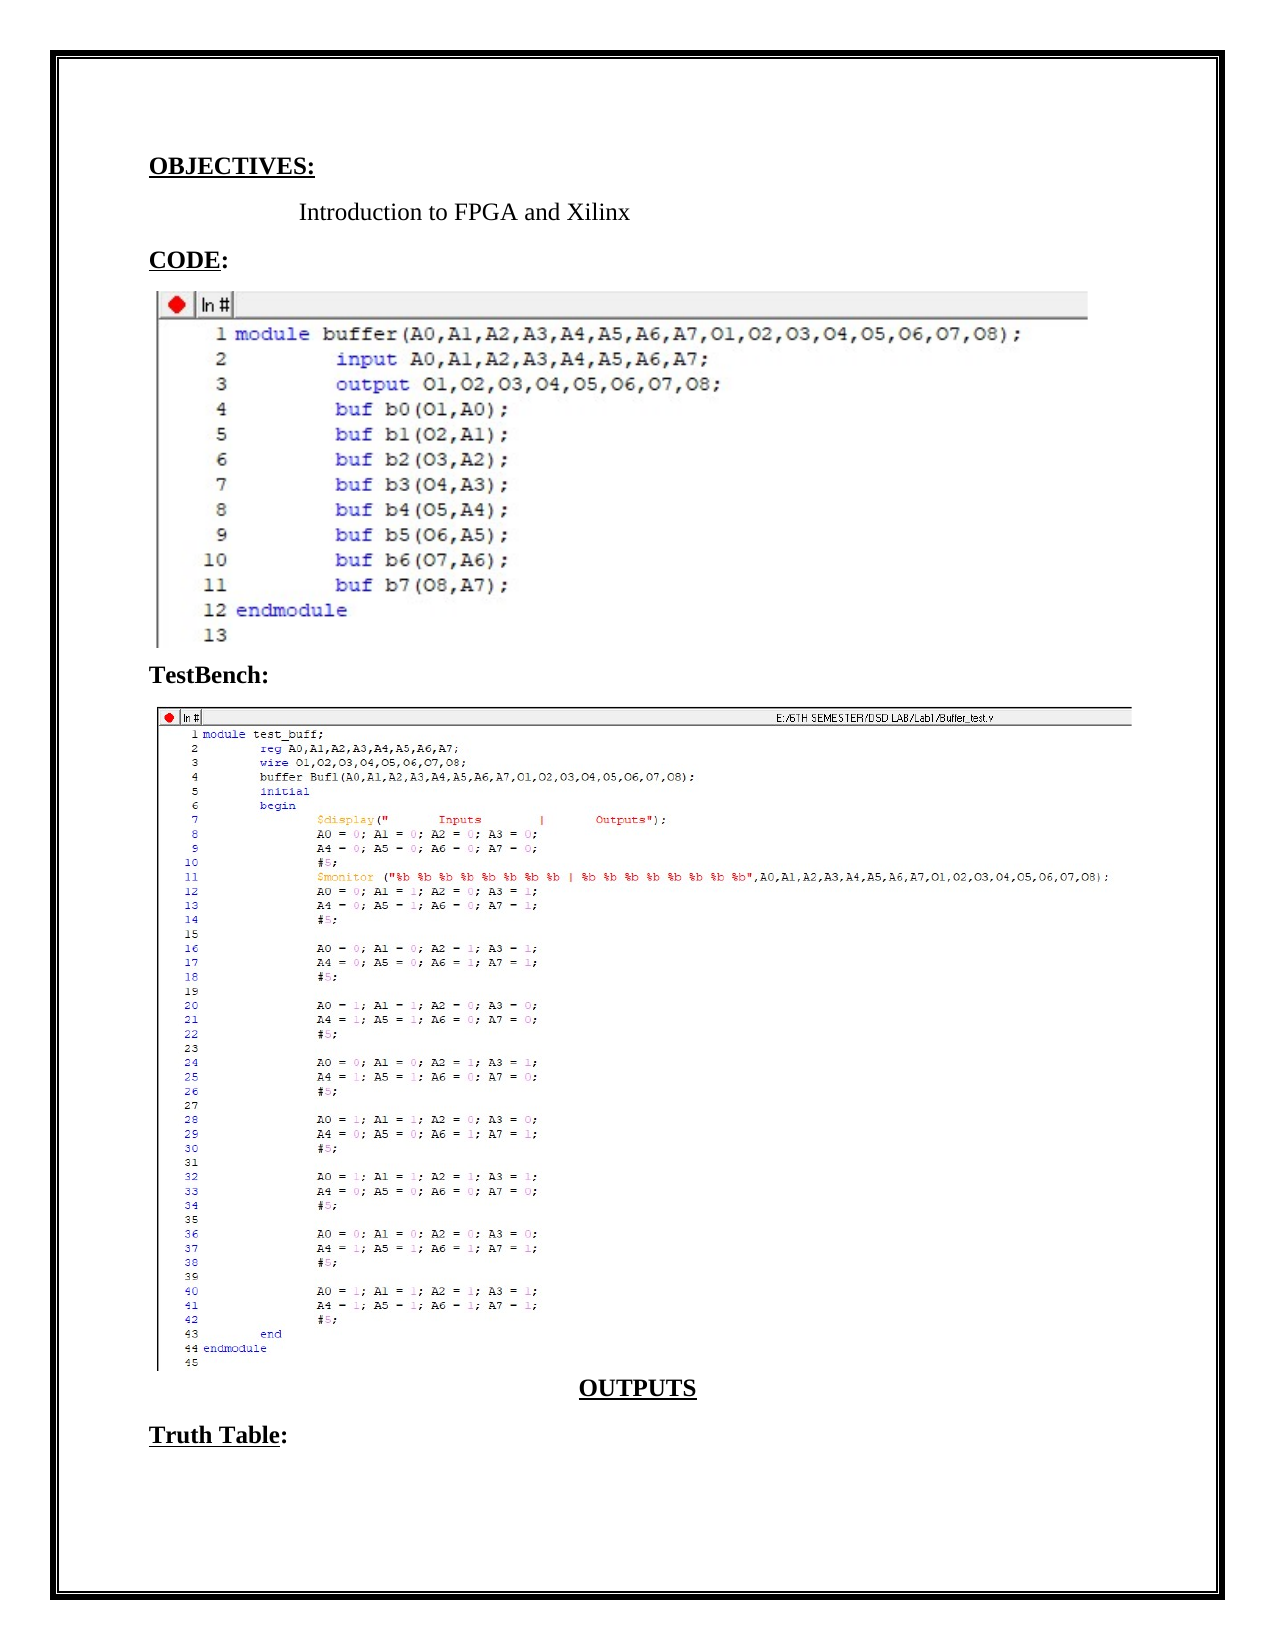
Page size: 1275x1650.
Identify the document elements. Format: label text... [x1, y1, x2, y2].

picture [156, 706, 1132, 1371]
text Introduction to FPGA and Xilinx [148, 197, 740, 226]
picture [156, 291, 1088, 648]
text TestBench: [148, 660, 1132, 689]
text Truth Table: [148, 1421, 1132, 1449]
text OBJECTIVES: [148, 151, 1132, 180]
text OUTPUTS [150, 1373, 1125, 1402]
text CODE: [148, 245, 1132, 273]
